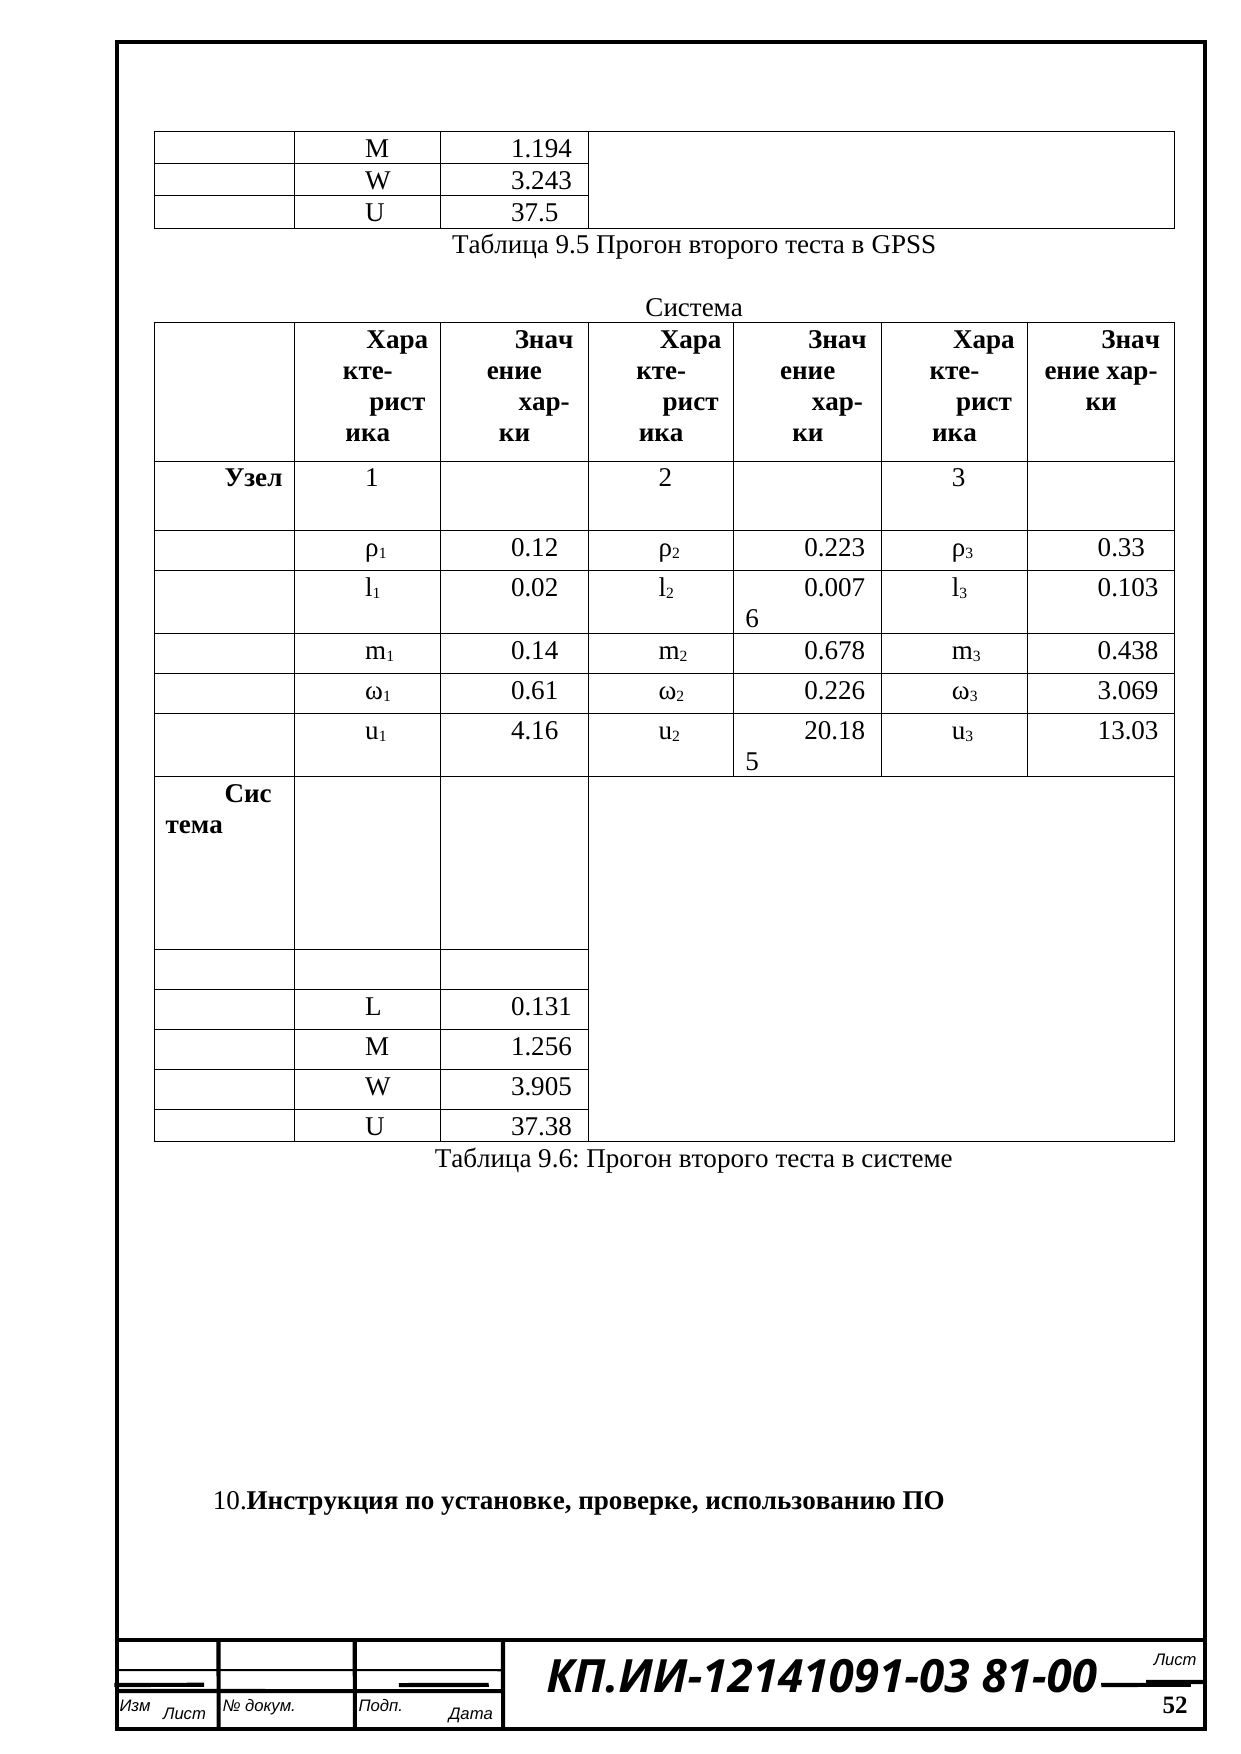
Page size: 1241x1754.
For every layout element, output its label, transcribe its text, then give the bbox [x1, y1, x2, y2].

list Таблица 9.5 Прогон второго теста в GPSS [153, 229, 1175, 260]
table_cell 0.02 [441, 571, 588, 633]
table_cell l1 [295, 571, 440, 633]
table_cell 1.194 [441, 132, 588, 163]
table_cell 0.12 [441, 531, 588, 569]
table_cell W [295, 164, 440, 195]
table_cell m2 [589, 634, 733, 673]
table_cell [155, 1110, 294, 1141]
table_cell [1028, 462, 1174, 530]
table_cell [155, 950, 294, 989]
table_cell 37.38 [441, 1110, 588, 1141]
table_cell ρ3 [882, 531, 1027, 569]
table_cell 1.256 [441, 1030, 588, 1069]
table_cell U [295, 1110, 440, 1141]
table_cell M [295, 132, 440, 163]
table_cell ω3 [882, 674, 1027, 713]
table_cell ω1 [295, 674, 440, 713]
table_cell L [295, 990, 440, 1029]
table_cell 1 [295, 462, 440, 530]
table_cell 37.5 [441, 196, 588, 228]
table_header Значение хар-ки [734, 323, 881, 461]
table_cell [155, 164, 294, 195]
table_cell 0.226 [734, 674, 881, 713]
table_cell u2 [589, 714, 733, 776]
table_cell ρ1 [295, 531, 440, 569]
table_cell [295, 777, 440, 949]
table_cell 0.438 [1028, 634, 1174, 673]
table_cell 13.03 [1028, 714, 1174, 776]
table_cell 20.185 [734, 714, 881, 776]
table_cell u3 [882, 714, 1027, 776]
table_cell u1 [295, 714, 440, 776]
table_cell U [295, 196, 440, 228]
table_cell 3.243 [441, 164, 588, 195]
table_cell [155, 531, 294, 569]
table_cell 4.16 [441, 714, 588, 776]
table_cell 3 [882, 462, 1027, 530]
table_cell 2 [589, 462, 733, 530]
table_cell [734, 462, 881, 530]
table_cell M [295, 1030, 440, 1069]
table_cell 0.678 [734, 634, 881, 673]
table_cell [155, 990, 294, 1029]
table_cell 0.103 [1028, 571, 1174, 633]
table_header Значение хар-ки [441, 323, 588, 461]
table_cell [589, 777, 1174, 1141]
table_cell l2 [589, 571, 733, 633]
list Таблица 9.6: Прогон второго теста в системе [153, 1142, 1175, 1173]
table_cell 0.61 [441, 674, 588, 713]
list 10.Инструкция по установке, проверке, использованию ПО [153, 1484, 1175, 1516]
table_cell ρ2 [589, 531, 733, 569]
table_header Характе- ристика [589, 323, 733, 461]
table_cell [155, 571, 294, 633]
table_cell 0.0076 [734, 571, 881, 633]
table_cell m3 [882, 634, 1027, 673]
table_cell Узел [155, 462, 294, 530]
table_header [155, 323, 294, 461]
table_cell [295, 950, 440, 989]
table_cell ω2 [589, 674, 733, 713]
table_cell 3.905 [441, 1070, 588, 1109]
table_cell [441, 462, 588, 530]
table_cell [155, 196, 294, 228]
table_cell [441, 950, 588, 989]
table_header Значение хар-ки [1028, 323, 1174, 461]
table_cell Система [155, 777, 294, 949]
table_cell [155, 1070, 294, 1109]
table_header Характе- ристика [295, 323, 440, 461]
table_cell [155, 634, 294, 673]
table_cell [155, 714, 294, 776]
table_cell l3 [882, 571, 1027, 633]
table_cell m1 [295, 634, 440, 673]
table_cell [155, 132, 294, 163]
list Система [153, 291, 1175, 322]
table_cell 0.33 [1028, 531, 1174, 569]
table_header Характе- ристика [882, 323, 1027, 461]
table_cell 0.131 [441, 990, 588, 1029]
table_cell 3.069 [1028, 674, 1174, 713]
table_cell 0.223 [734, 531, 881, 569]
table_cell [155, 674, 294, 713]
table_cell [441, 777, 588, 949]
table_cell W [295, 1070, 440, 1109]
table_cell 0.14 [441, 634, 588, 673]
table_cell [155, 1030, 294, 1069]
